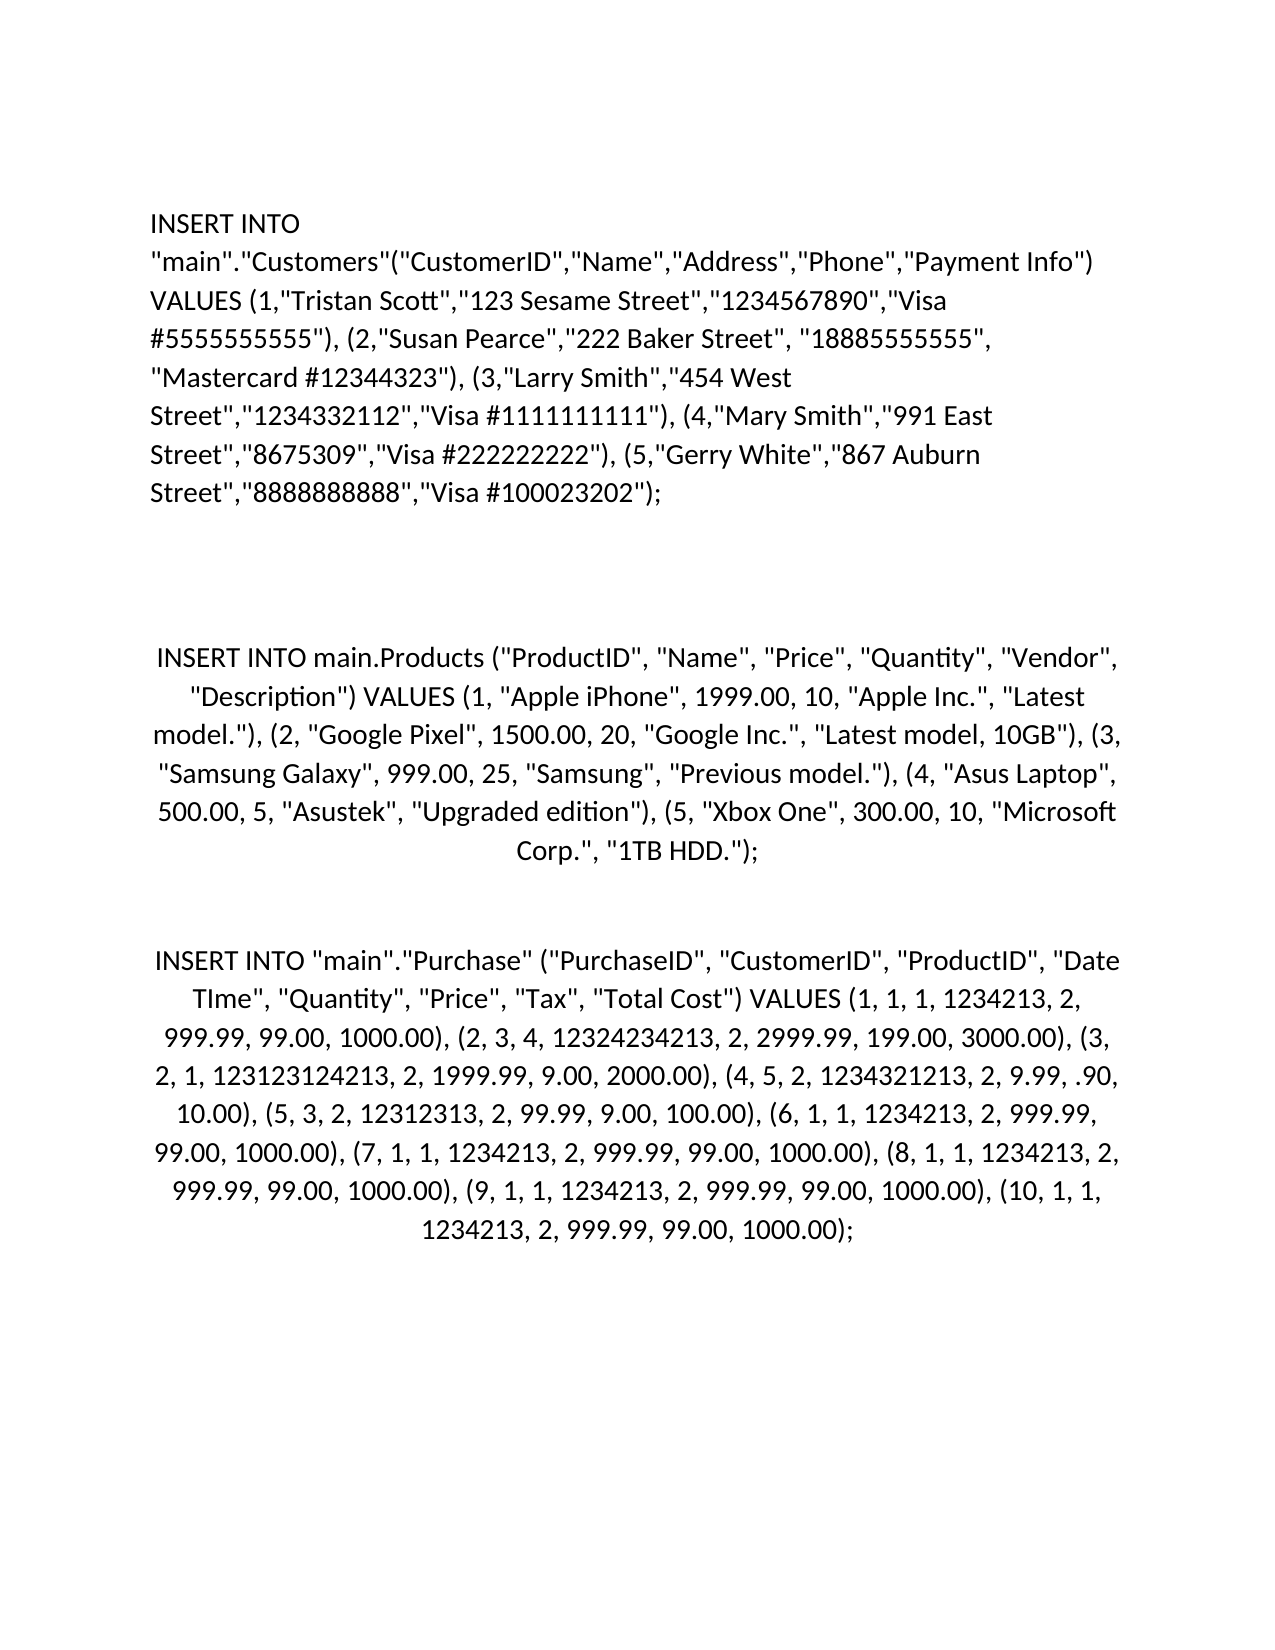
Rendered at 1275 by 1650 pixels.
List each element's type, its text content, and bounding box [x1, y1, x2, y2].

text INSERT INTO main.Products ("ProductID", "Name", "Price", "Quantity", "Vendor", "Description") VALUES (1, "Apple iPhone", 1999.00, 10, "Apple Inc.", "Latest model."), (2, "Google Pixel", 1500.00, 20, "Google Inc.", "Latest model, 10GB"), (3, "Samsung Galaxy", 999.00, 25, "Samsung", "Previous model."), (4, "Asus Laptop", 500.00, 5, "Asustek", "Upgraded edition"), (5, "Xbox One", 300.00, 10, "Microsoft Corp.", "1TB HDD."); [150, 639, 1125, 867]
text INSERT INTO "main"."Customers"("CustomerID","Name","Address","Phone","Payment Info") VALUES (1,"Tristan Scott","123 Sesame Street","1234567890","Visa #5555555555"), (2,"Susan Pearce","222 Baker Street", "18885555555", "Mastercard #12344323"), (3,"Larry Smith","454 West Street","1234332112","Visa #1111111111"), (4,"Mary Smith","991 East Street","8675309","Visa #222222222"), (5,"Gerry White","867 Auburn Street","8888888888","Visa #100023202"); [150, 205, 1125, 510]
text INSERT INTO "main"."Purchase" ("PurchaseID", "CustomerID", "ProductID", "Date TIme", "Quantity", "Price", "Tax", "Total Cost") VALUES (1, 1, 1, 1234213, 2, 999.99, 99.00, 1000.00), (2, 3, 4, 12324234213, 2, 2999.99, 199.00, 3000.00), (3, 2, 1, 123123124213, 2, 1999.99, 9.00, 2000.00), (4, 5, 2, 1234321213, 2, 9.99, .90, 10.00), (5, 3, 2, 12312313, 2, 99.99, 9.00, 100.00), (6, 1, 1, 1234213, 2, 999.99, 99.00, 1000.00), (7, 1, 1, 1234213, 2, 999.99, 99.00, 1000.00), (8, 1, 1, 1234213, 2, 999.99, 99.00, 1000.00), (9, 1, 1, 1234213, 2, 999.99, 99.00, 1000.00), (10, 1, 1, 1234213, 2, 999.99, 99.00, 1000.00); [150, 942, 1125, 1247]
